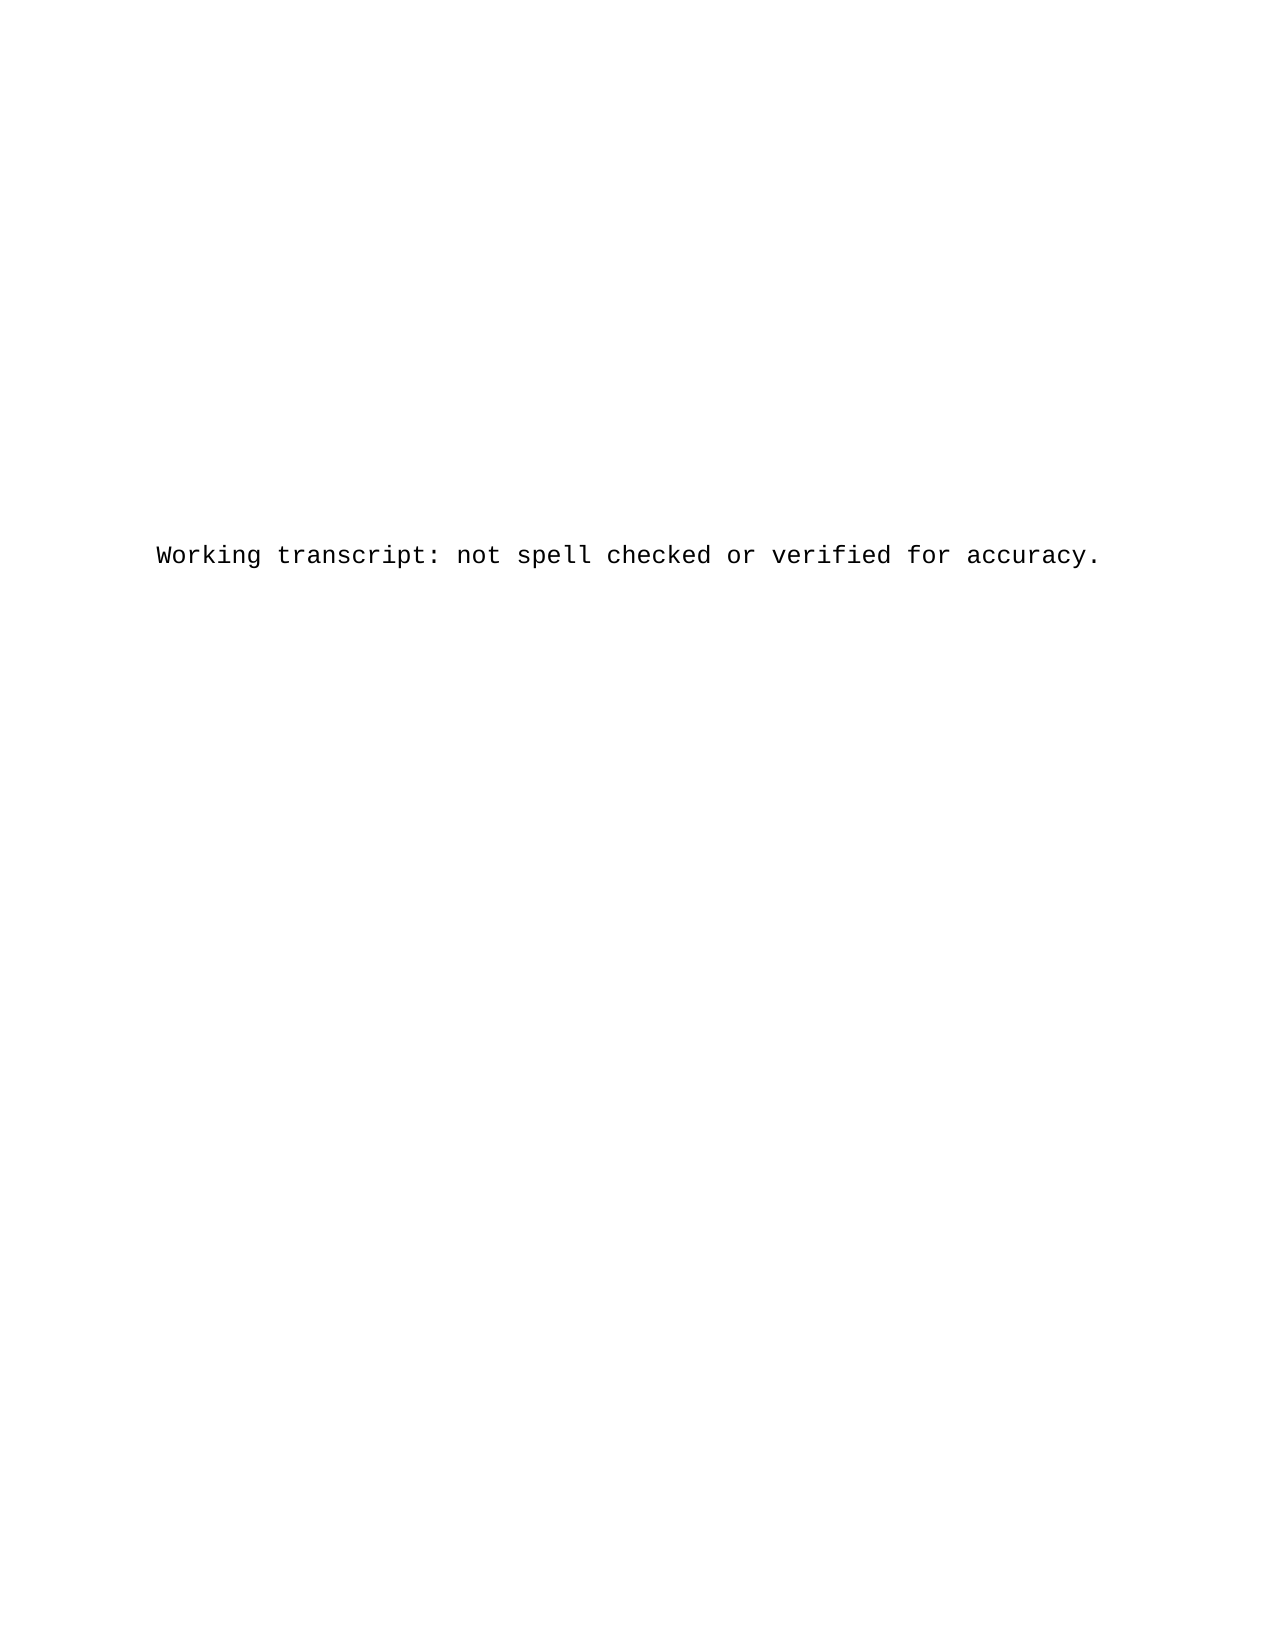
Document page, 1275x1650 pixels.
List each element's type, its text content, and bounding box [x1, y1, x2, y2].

text Working transcript: not spell checked or verified for accuracy. [156, 552, 1118, 581]
